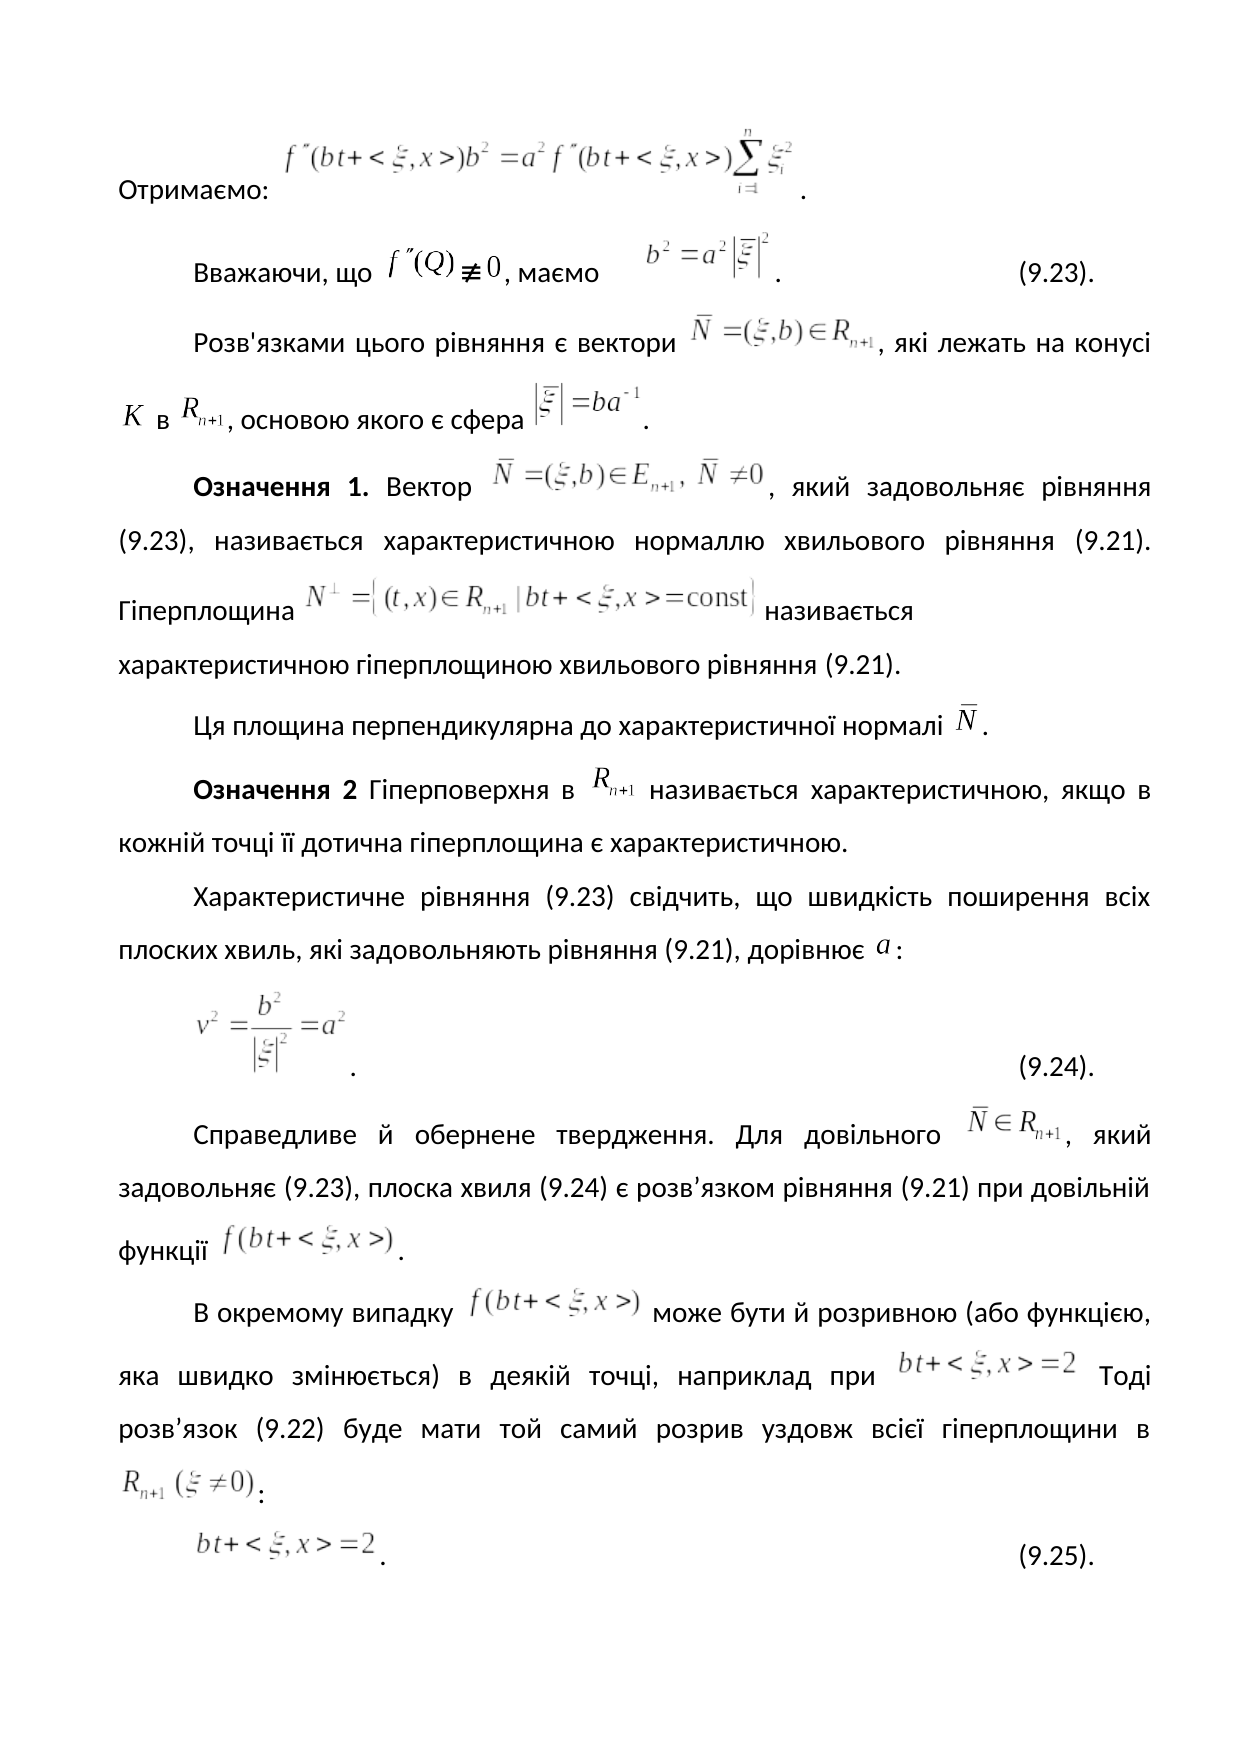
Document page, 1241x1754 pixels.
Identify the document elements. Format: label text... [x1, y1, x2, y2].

text . (9.25). [118, 1528, 1152, 1573]
text Означення 2 Гіперповерхня в називається характеристичною, якщо в кожній точці її дотична гіперплощина є характеристичною. [118, 760, 1152, 860]
text Вважаючи, що ≢, маємо . (9.23). [118, 224, 1152, 291]
text Справедливе й обернене твердження. Для довільного , який задовольняє (9.23), плоска хвиля (9.24) є розв’язком рівняння (9.21) при довільній функції . [118, 1102, 1152, 1267]
text . (9.24). [118, 985, 1152, 1084]
text Характеристичне рівняння (9.23) свідчить, що швидкість поширення всіх плоских хвиль, які задовольняють рівняння (9.21), дорівнює : [118, 878, 1152, 967]
text Ця площина перпендикулярна до характеристичної нормалі . [118, 699, 1152, 742]
text В окремому випадку може бути й розривною (або функцією, яка швидко змінюється) в деякій точці, наприклад при Тоді розв’язок (9.22) буде мати той самий розрив уздовж всієї гіперплощини в : [118, 1285, 1152, 1510]
text Означення 1. Вектор , який задовольняє рівняння (9.23), називається характеристичною нормаллю хвильового рівняння (9.21). Гіперплощина називається характеристичною гіперплощиною хвильового рівняння (9.21). [118, 454, 1152, 681]
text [118, 118, 1152, 207]
text Розв'язками цього рівняння є вектори , які лежать на конусі в , основою якого є сфера . [118, 311, 1152, 437]
